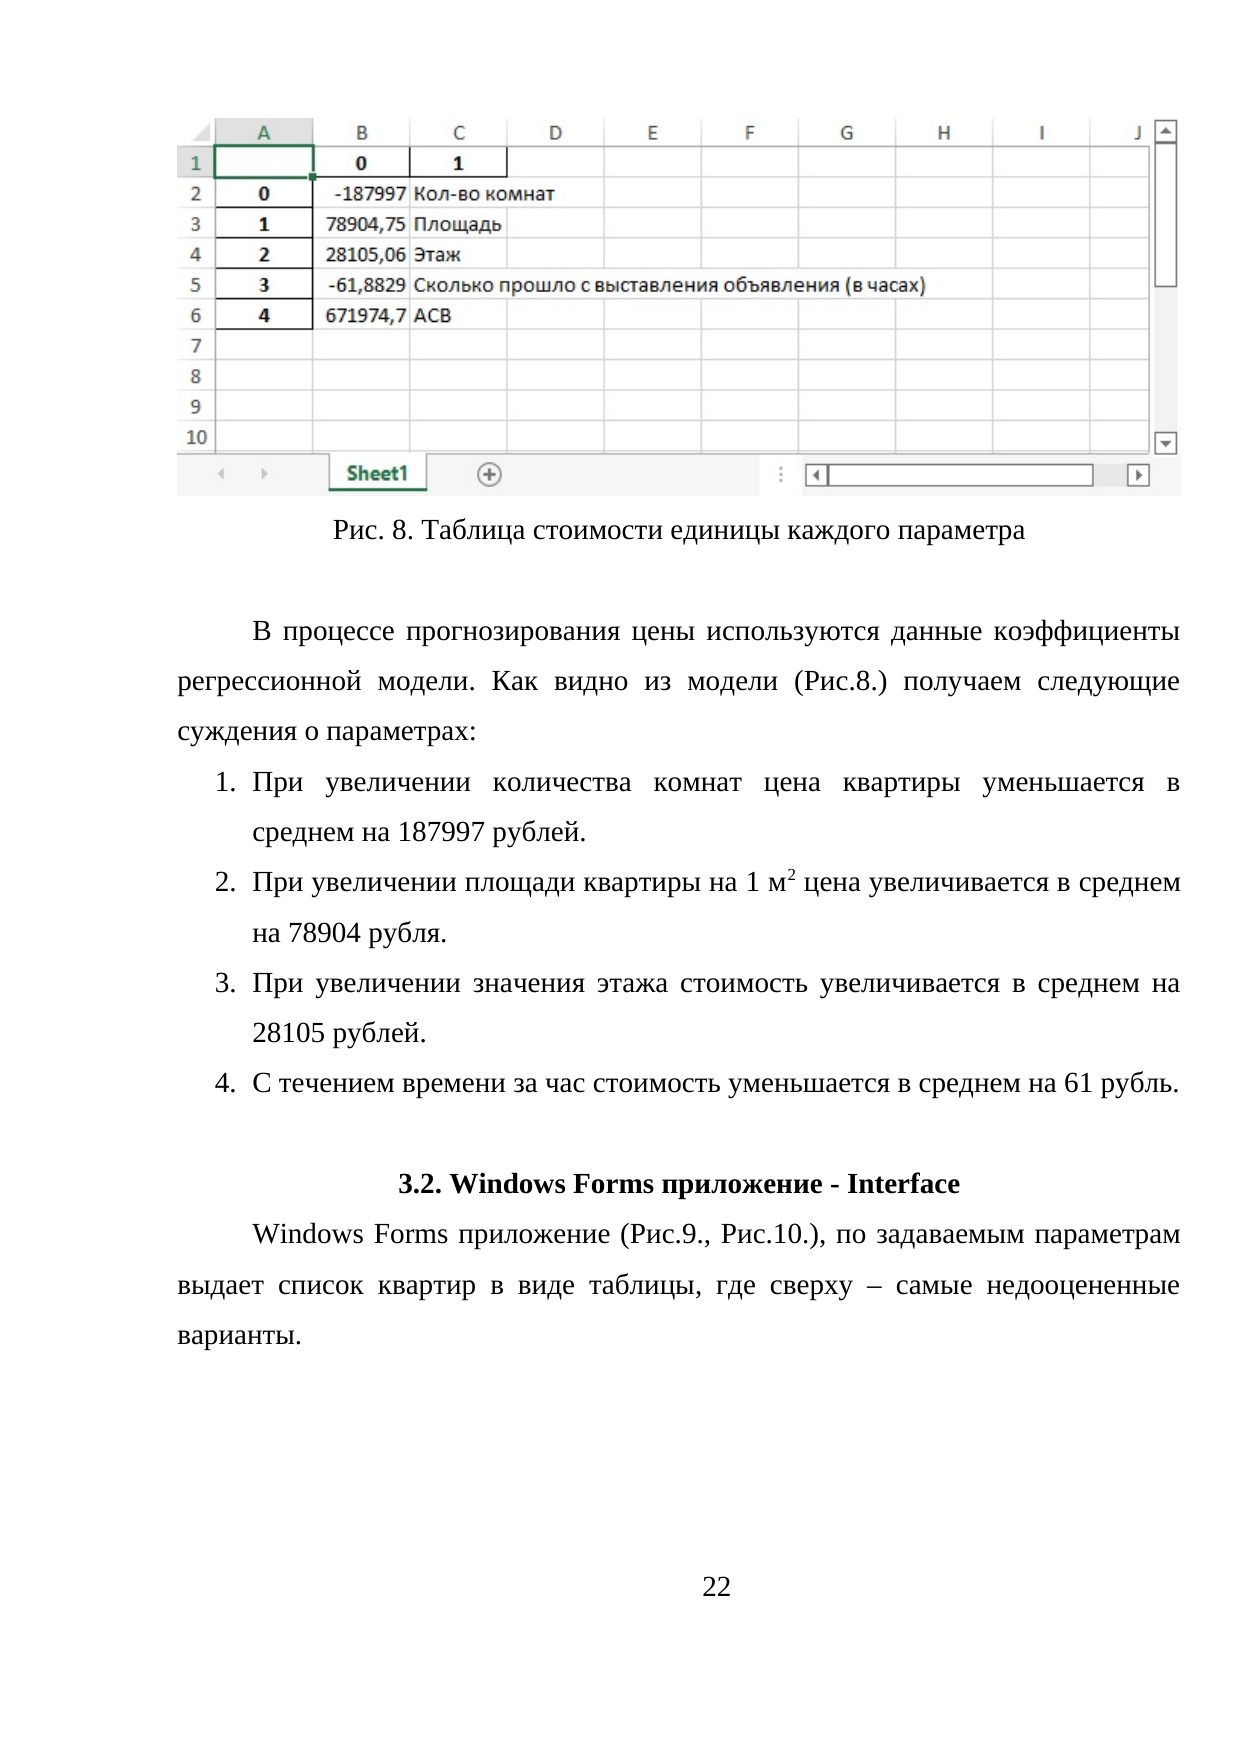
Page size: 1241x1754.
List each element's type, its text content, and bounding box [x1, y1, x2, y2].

list При увеличении площади квартиры на 1 м2 цена увеличивается в среднем на 78904 рубля. [214, 864, 1181, 948]
list При увеличении количества комнат цена квартиры уменьшается в среднем на 187997 рублей. [214, 764, 1181, 848]
text Windows Forms приложение (Рис.9., Рис.10.), по задаваемым параметрам выдает список квартир в виде таблицы, где сверху – самые недооцененные варианты. [177, 1217, 1181, 1351]
text В процессе прогнозирования цены используются данные коэффициенты регрессионной модели. Как видно из модели (Рис.8.) получаем следующие суждения о параметрах: [177, 613, 1181, 747]
text Рис. 8. Таблица стоимости единицы каждого параметра [177, 496, 1181, 546]
text 3.2. Windows Forms приложение - Interface [177, 1166, 1181, 1200]
text 22 [177, 1569, 1181, 1602]
list С течением времени за час стоимость уменьшается в среднем на 61 рубль. [214, 1066, 1181, 1099]
list При увеличении значения этажа стоимость увеличивается в среднем на 28105 рублей. [214, 965, 1181, 1049]
picture [177, 118, 1182, 496]
